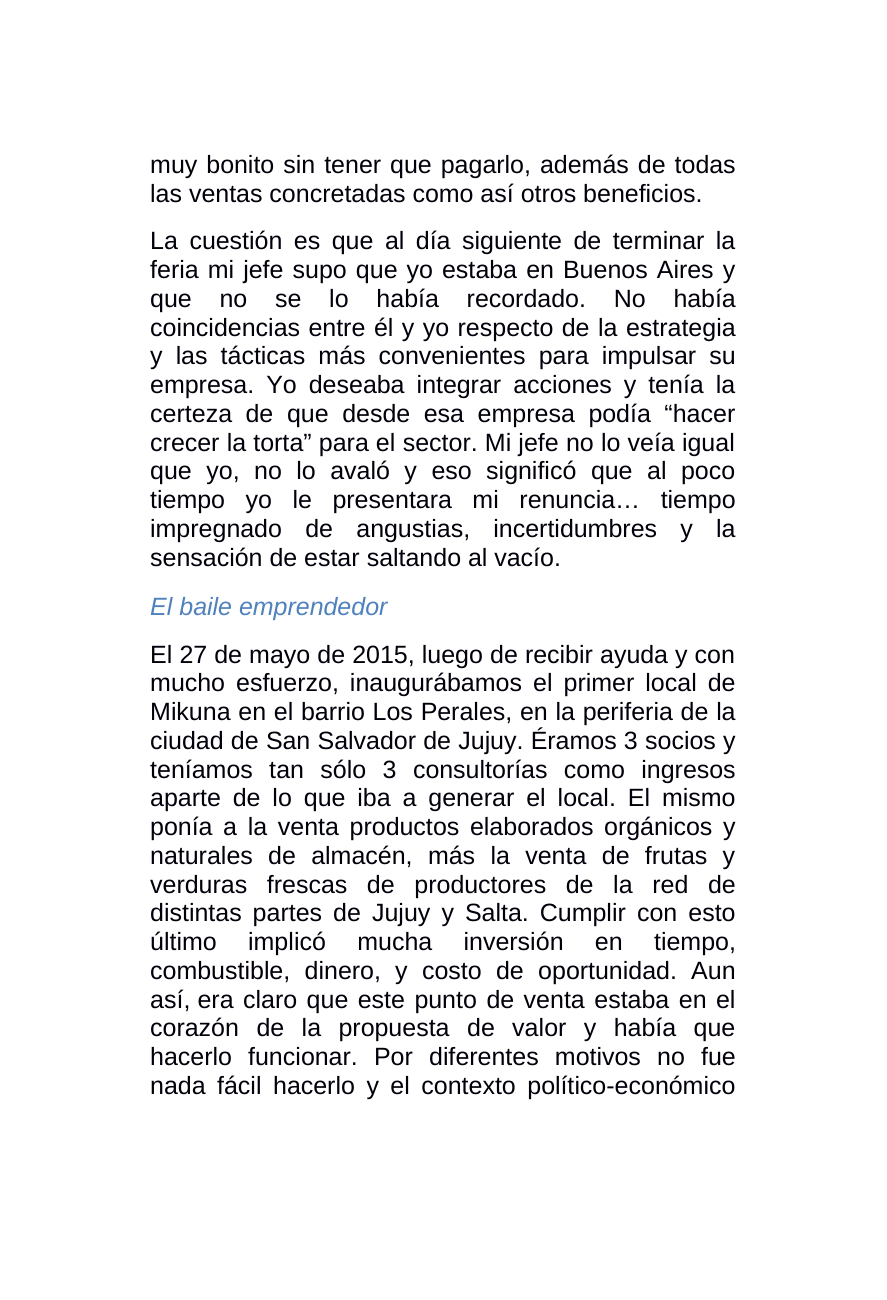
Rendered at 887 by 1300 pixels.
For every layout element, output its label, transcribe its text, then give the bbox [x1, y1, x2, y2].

text La cuestión es que al día siguiente de terminar la feria mi jefe supo que yo estaba en Buenos Aires y que no se lo había recordado. No había coincidencias entre él y yo respecto de la estrategia y las tácticas más convenientes para impulsar su empresa. Yo deseaba integrar acciones y tenía la certeza de que desde esa empresa podía “hacer crecer la torta” para el sector. Mi jefe no lo veía igual que yo, no lo avaló y eso significó que al poco tiempo yo le presentara mi renuncia… tiempo impregnado de angustias, incertidumbres y la sensación de estar saltando al vacío. [150, 226, 736, 571]
subtitle El baile emprendedor [150, 592, 736, 621]
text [150, 150, 736, 207]
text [150, 639, 736, 1099]
